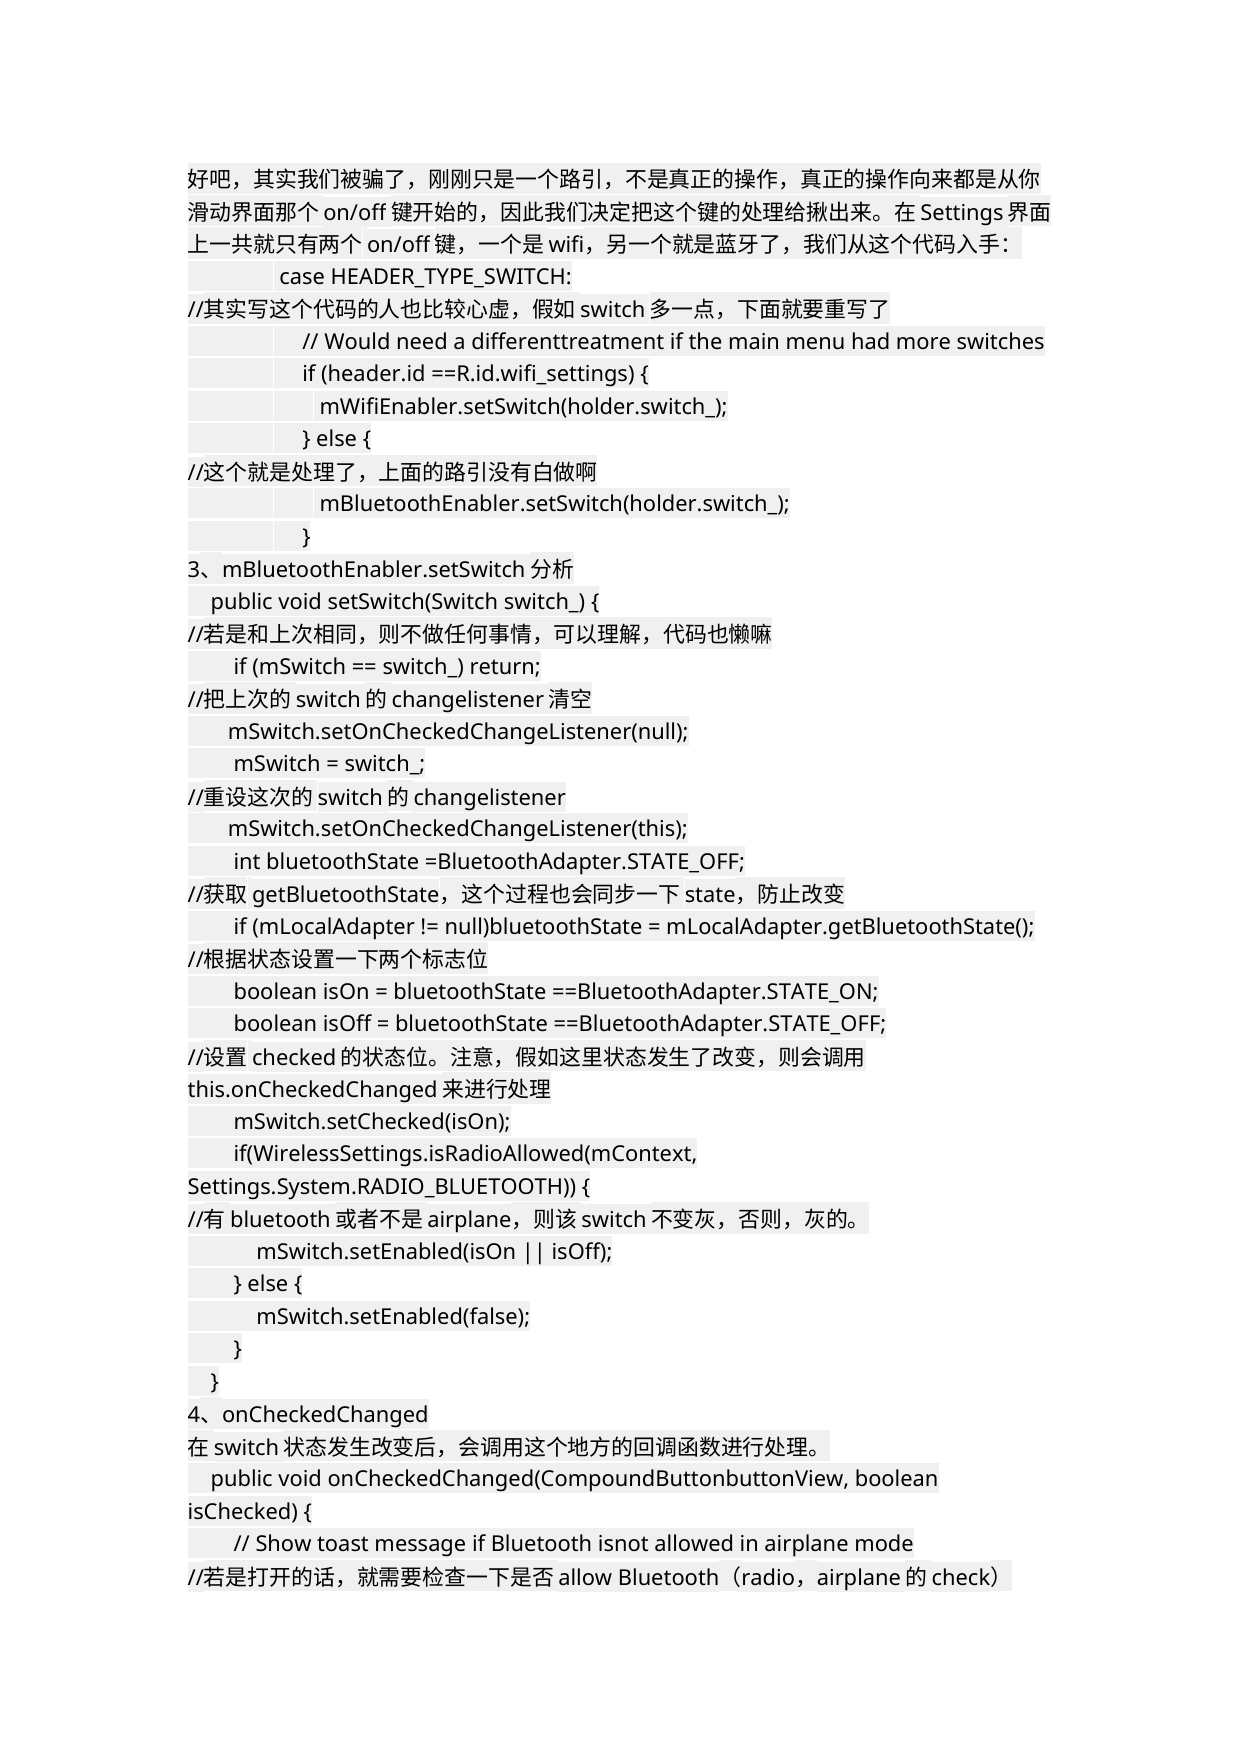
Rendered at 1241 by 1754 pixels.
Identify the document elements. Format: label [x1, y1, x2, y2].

text [187, 162, 1053, 1592]
